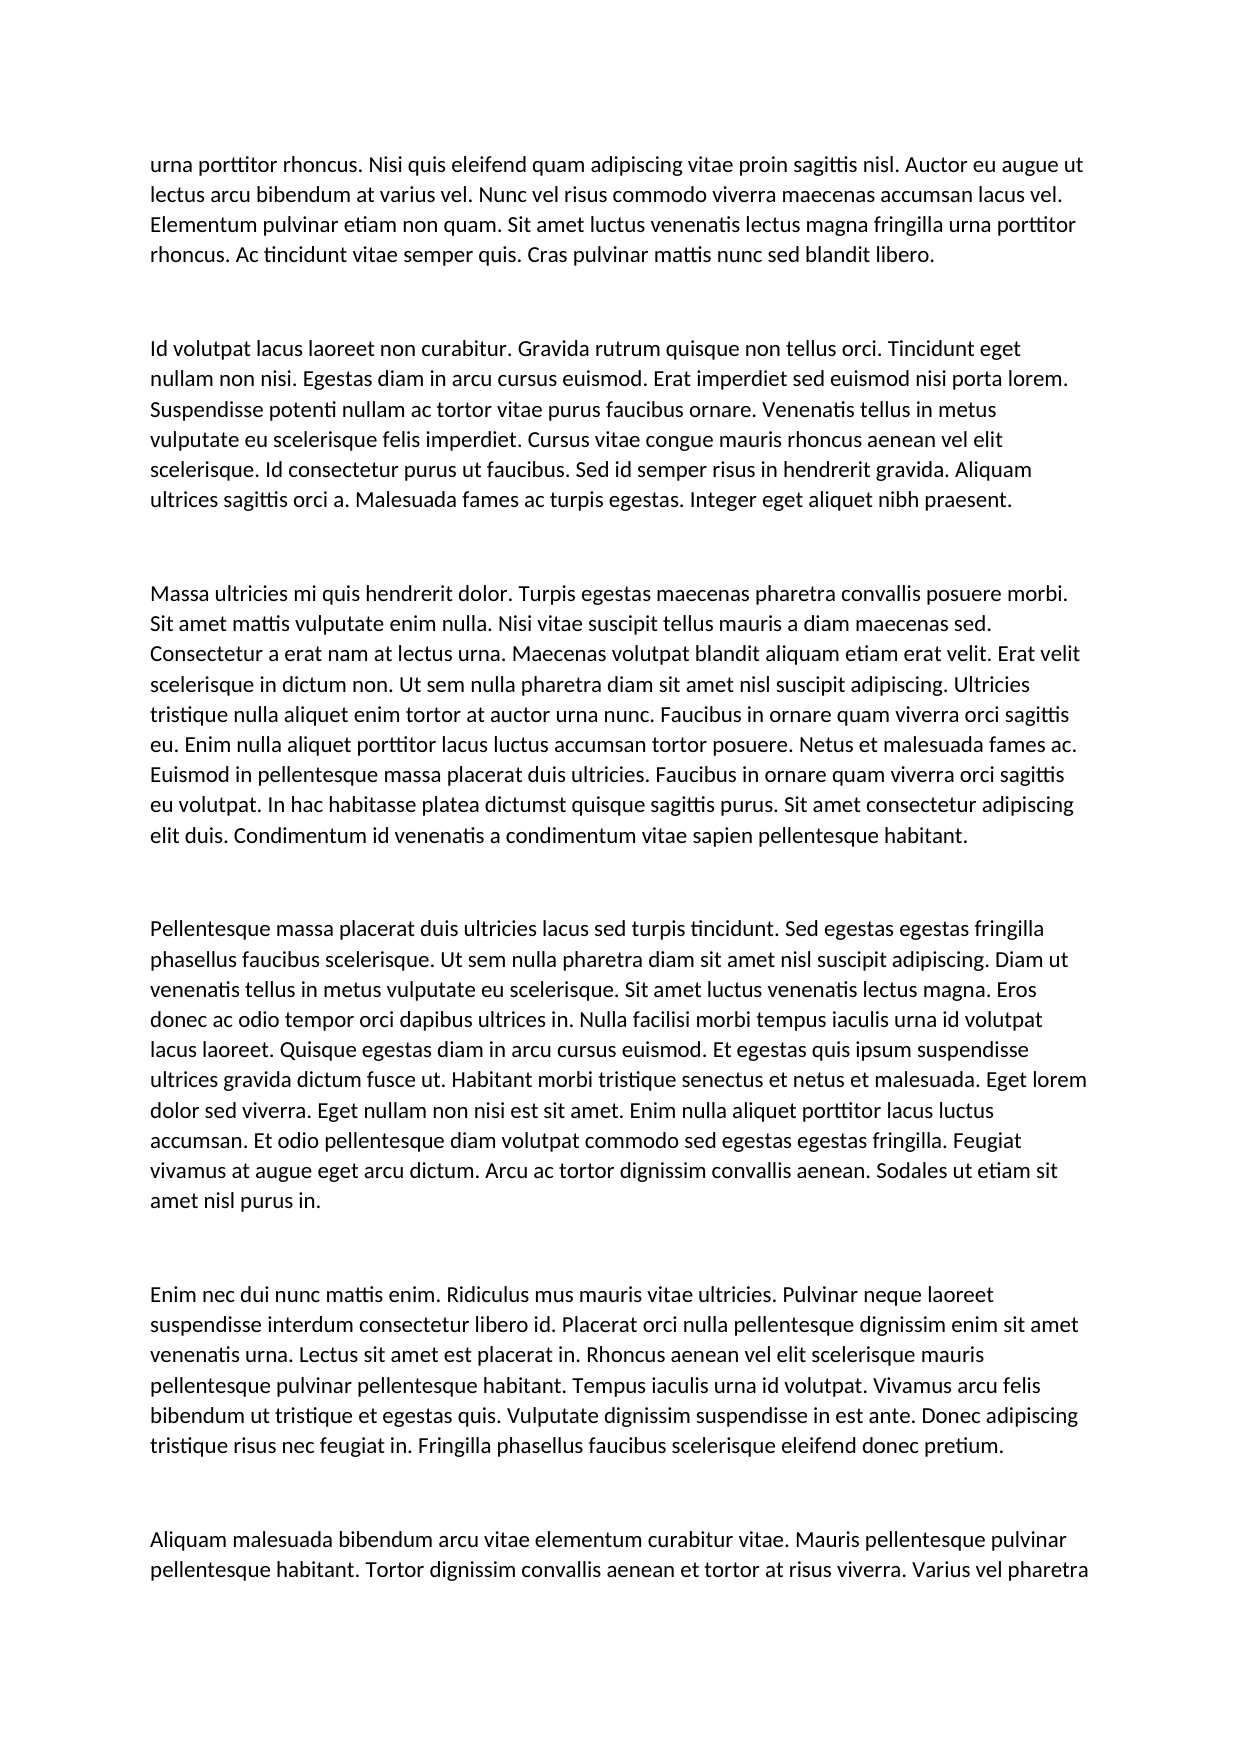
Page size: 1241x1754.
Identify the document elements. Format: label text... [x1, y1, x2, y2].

text Enim nec dui nunc mattis enim. Ridiculus mus mauris vitae ultricies. Pulvinar neque laoreet suspendisse interdum consectetur libero id. Placerat orci nulla pellentesque dignissim enim sit amet venenatis urna. Lectus sit amet est placerat in. Rhoncus aenean vel elit scelerisque mauris pellentesque pulvinar pellentesque habitant. Tempus iaculis urna id volutpat. Vivamus arcu felis bibendum ut tristique et egestas quis. Vulputate dignissim suspendisse in est ante. Donec adipiscing tristique risus nec feugiat in. Fringilla phasellus faucibus scelerisque eleifend donec pretium. [150, 1280, 1090, 1459]
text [150, 1525, 1090, 1583]
text Id volutpat lacus laoreet non curabitur. Gravida rutrum quisque non tellus orci. Tincidunt eget nullam non nisi. Egestas diam in arcu cursus euismod. Erat imperdiet sed euismod nisi porta lorem. Suspendisse potenti nullam ac tortor vitae purus faucibus ornare. Venenatis tellus in metus vulputate eu scelerisque felis imperdiet. Cursus vitae congue mauris rhoncus aenean vel elit scelerisque. Id consectetur purus ut faucibus. Sed id semper risus in hendrerit gravida. Aliquam ultrices sagittis orci a. Malesuada fames ac turpis egestas. Integer eget aliquet nibh praesent. [150, 334, 1090, 513]
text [150, 150, 1090, 269]
text Massa ultricies mi quis hendrerit dolor. Turpis egestas maecenas pharetra convallis posuere morbi. Sit amet mattis vulputate enim nulla. Nisi vitae suscipit tellus mauris a diam maecenas sed. Consectetur a erat nam at lectus urna. Maecenas volutpat blandit aliquam etiam erat velit. Erat velit scelerisque in dictum non. Ut sem nulla pharetra diam sit amet nisl suscipit adipiscing. Ultricies tristique nulla aliquet enim tortor at auctor urna nunc. Faucibus in ornare quam viverra orci sagittis eu. Enim nulla aliquet porttitor lacus luctus accumsan tortor posuere. Netus et malesuada fames ac. Euismod in pellentesque massa placerat duis ultricies. Faucibus in ornare quam viverra orci sagittis eu volutpat. In hac habitasse platea dictumst quisque sagittis purus. Sit amet consectetur adipiscing elit duis. Condimentum id venenatis a condimentum vitae sapien pellentesque habitant. [150, 579, 1090, 849]
text Pellentesque massa placerat duis ultricies lacus sed turpis tincidunt. Sed egestas egestas fringilla phasellus faucibus scelerisque. Ut sem nulla pharetra diam sit amet nisl suscipit adipiscing. Diam ut venenatis tellus in metus vulputate eu scelerisque. Sit amet luctus venenatis lectus magna. Eros donec ac odio tempor orci dapibus ultrices in. Nulla facilisi morbi tempus iaculis urna id volutpat lacus laoreet. Quisque egestas diam in arcu cursus euismod. Et egestas quis ipsum suspendisse ultrices gravida dictum fusce ut. Habitant morbi tristique senectus et netus et malesuada. Eget lorem dolor sed viverra. Eget nullam non nisi est sit amet. Enim nulla aliquet porttitor lacus luctus accumsan. Et odio pellentesque diam volutpat commodo sed egestas egestas fringilla. Feugiat vivamus at augue eget arcu dictum. Arcu ac tortor dignissim convallis aenean. Sodales ut etiam sit amet nisl purus in. [150, 914, 1090, 1214]
